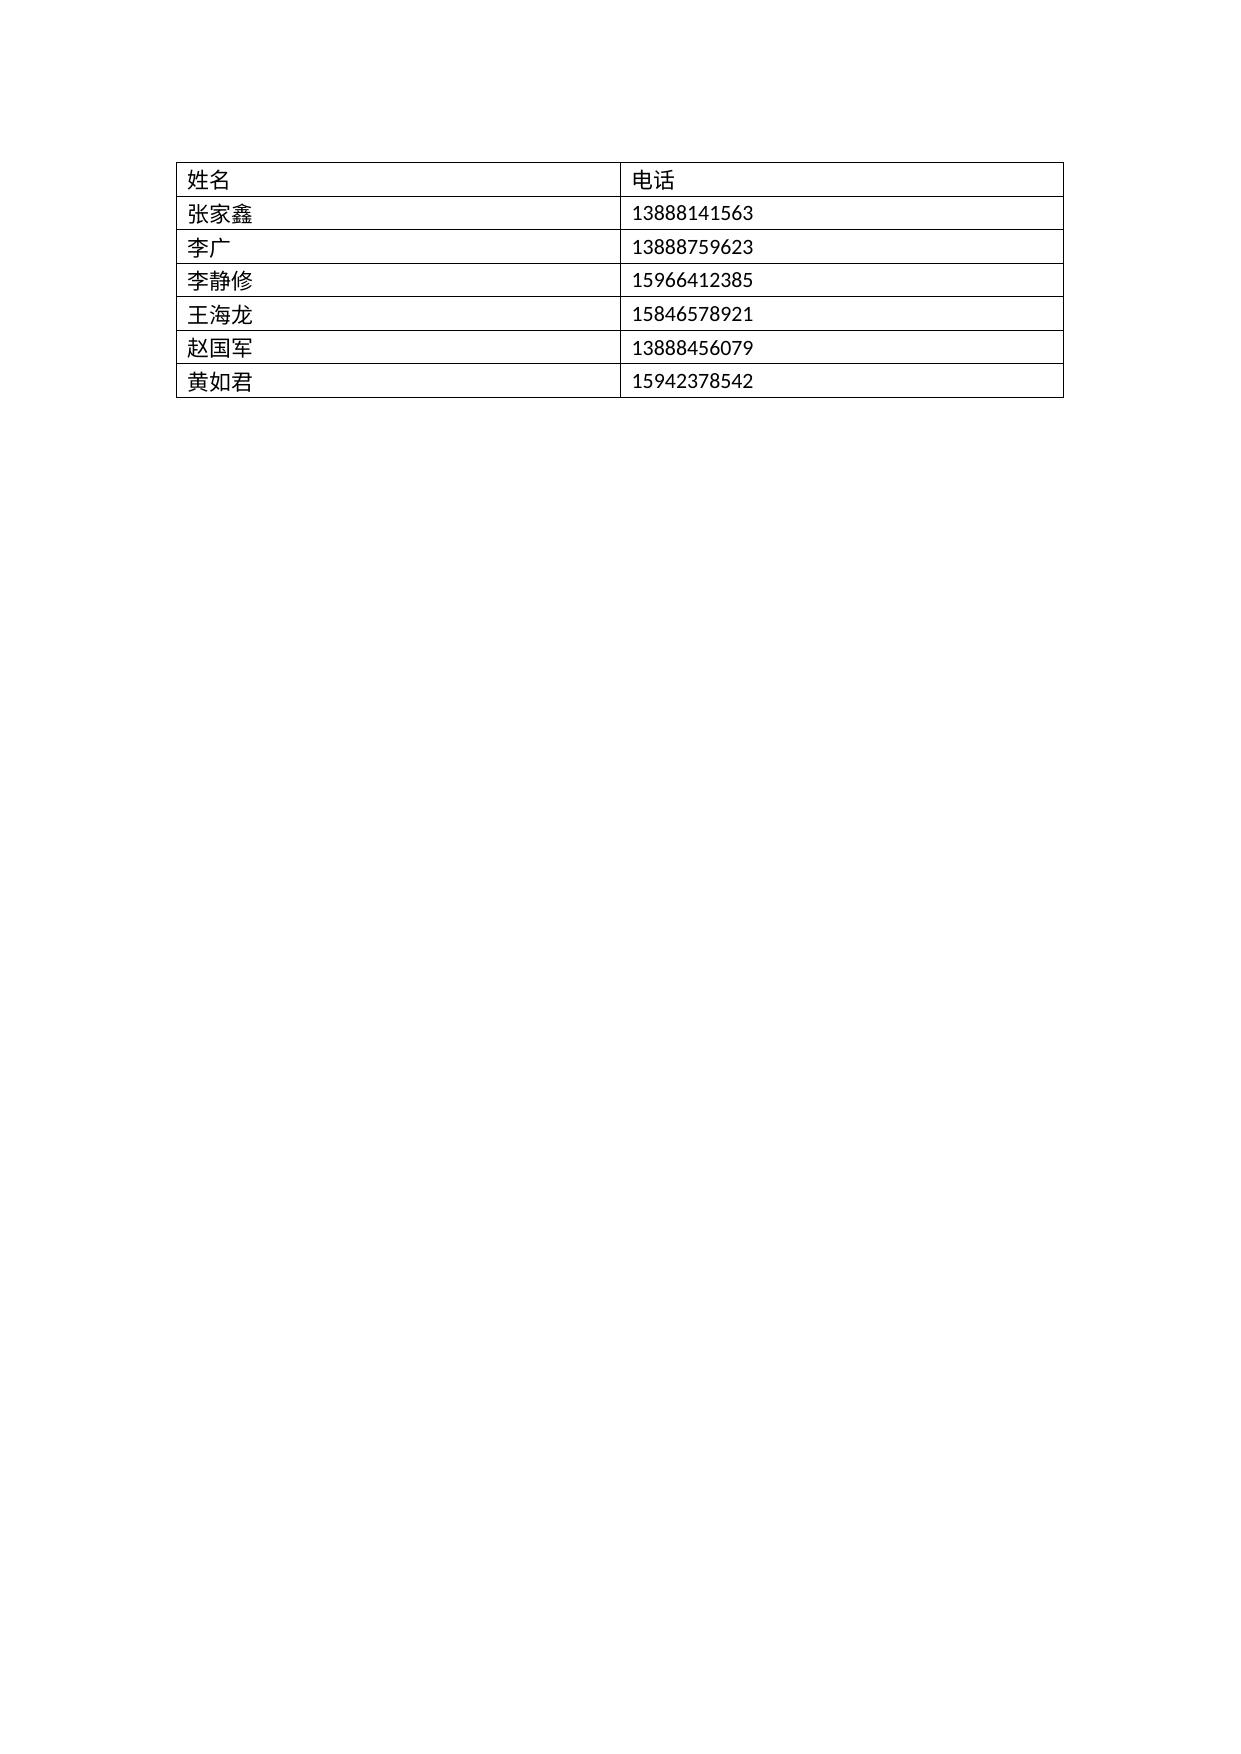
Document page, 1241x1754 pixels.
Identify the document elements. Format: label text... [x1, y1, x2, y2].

table_cell 15942378542 [621, 364, 1063, 397]
table_cell 13888141563 [621, 197, 1063, 229]
table_header 电话 [621, 163, 1063, 196]
table_cell 赵国军 [177, 331, 620, 363]
table_cell 张家鑫 [177, 197, 620, 229]
table_cell 李广 [177, 230, 620, 263]
table_header 姓名 [177, 163, 620, 196]
table_cell 王海龙 [177, 297, 620, 330]
table_cell 15846578921 [621, 297, 1063, 330]
table_cell 15966412385 [621, 264, 1063, 296]
table_cell 13888456079 [621, 331, 1063, 363]
table_cell 黄如君 [177, 364, 620, 397]
table_cell 13888759623 [621, 230, 1063, 263]
table_cell 李静修 [177, 264, 620, 296]
